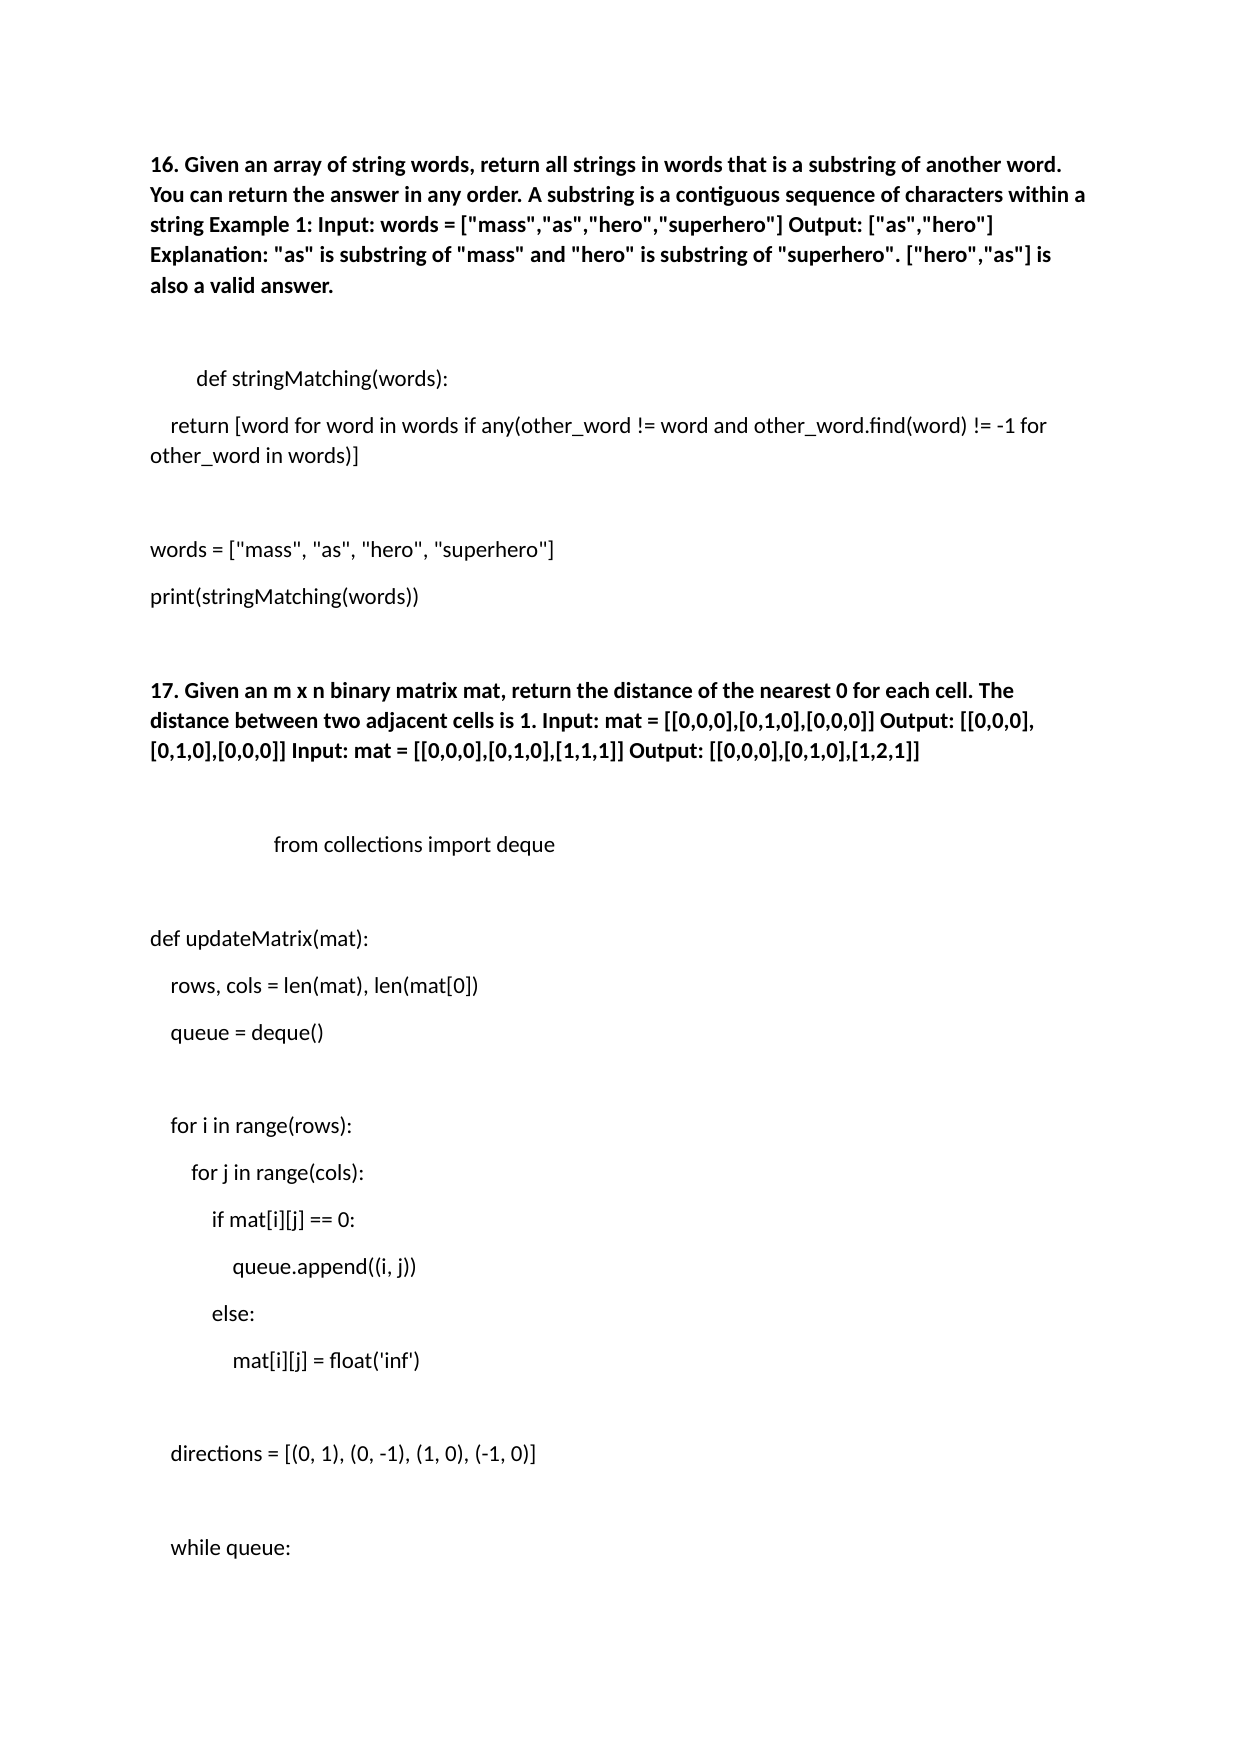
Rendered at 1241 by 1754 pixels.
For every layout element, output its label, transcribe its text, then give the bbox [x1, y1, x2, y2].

text from collections import deque [150, 830, 1090, 858]
text else: [150, 1299, 1090, 1327]
text def updateMatrix(mat): [150, 924, 1090, 952]
text for j in range(cols): [150, 1158, 1090, 1186]
text queue = deque() [150, 1018, 1090, 1046]
text return [word for word in words if any(other_word != word and other_word.find(word) != -1 for other_word in words)] [150, 411, 1090, 470]
text for i in range(rows): [150, 1111, 1090, 1139]
text directions = [(0, 1), (0, -1), (1, 0), (-1, 0)] [150, 1439, 1090, 1468]
text while queue: [150, 1533, 1090, 1561]
text print(stringMatching(words)) [150, 582, 1090, 610]
text rows, cols = len(mat), len(mat[0]) [150, 971, 1090, 999]
text if mat[i][j] == 0: [150, 1205, 1090, 1233]
text 17. Given an m x n binary matrix mat, return the distance of the nearest 0 for each cell. The distance between two adjacent cells is 1. Input: mat = [[0,0,0],[0,1,0],[0,0,0]] Output: [[0,0,0],[0,1,0],[0,0,0]] Input: mat = [[0,0,0],[0,1,0],[1,1,1]] Output: [[0,0,0],[0,1,0],[1,2,1]] [150, 676, 1090, 764]
text mat[i][j] = float('inf') [150, 1346, 1090, 1374]
text 16. Given an array of string words, return all strings in words that is a substring of another word. You can return the answer in any order. A substring is a contiguous sequence of characters within a string Example 1: Input: words = ["mass","as","hero","superhero"] Output: ["as","hero"] Explanation: "as" is substring of "mass" and "hero" is substring of "superhero". ["hero","as"] is also a valid answer. [150, 150, 1090, 299]
text def stringMatching(words): [150, 364, 1090, 393]
text queue.append((i, j)) [150, 1252, 1090, 1280]
text words = ["mass", "as", "hero", "superhero"] [150, 535, 1090, 563]
